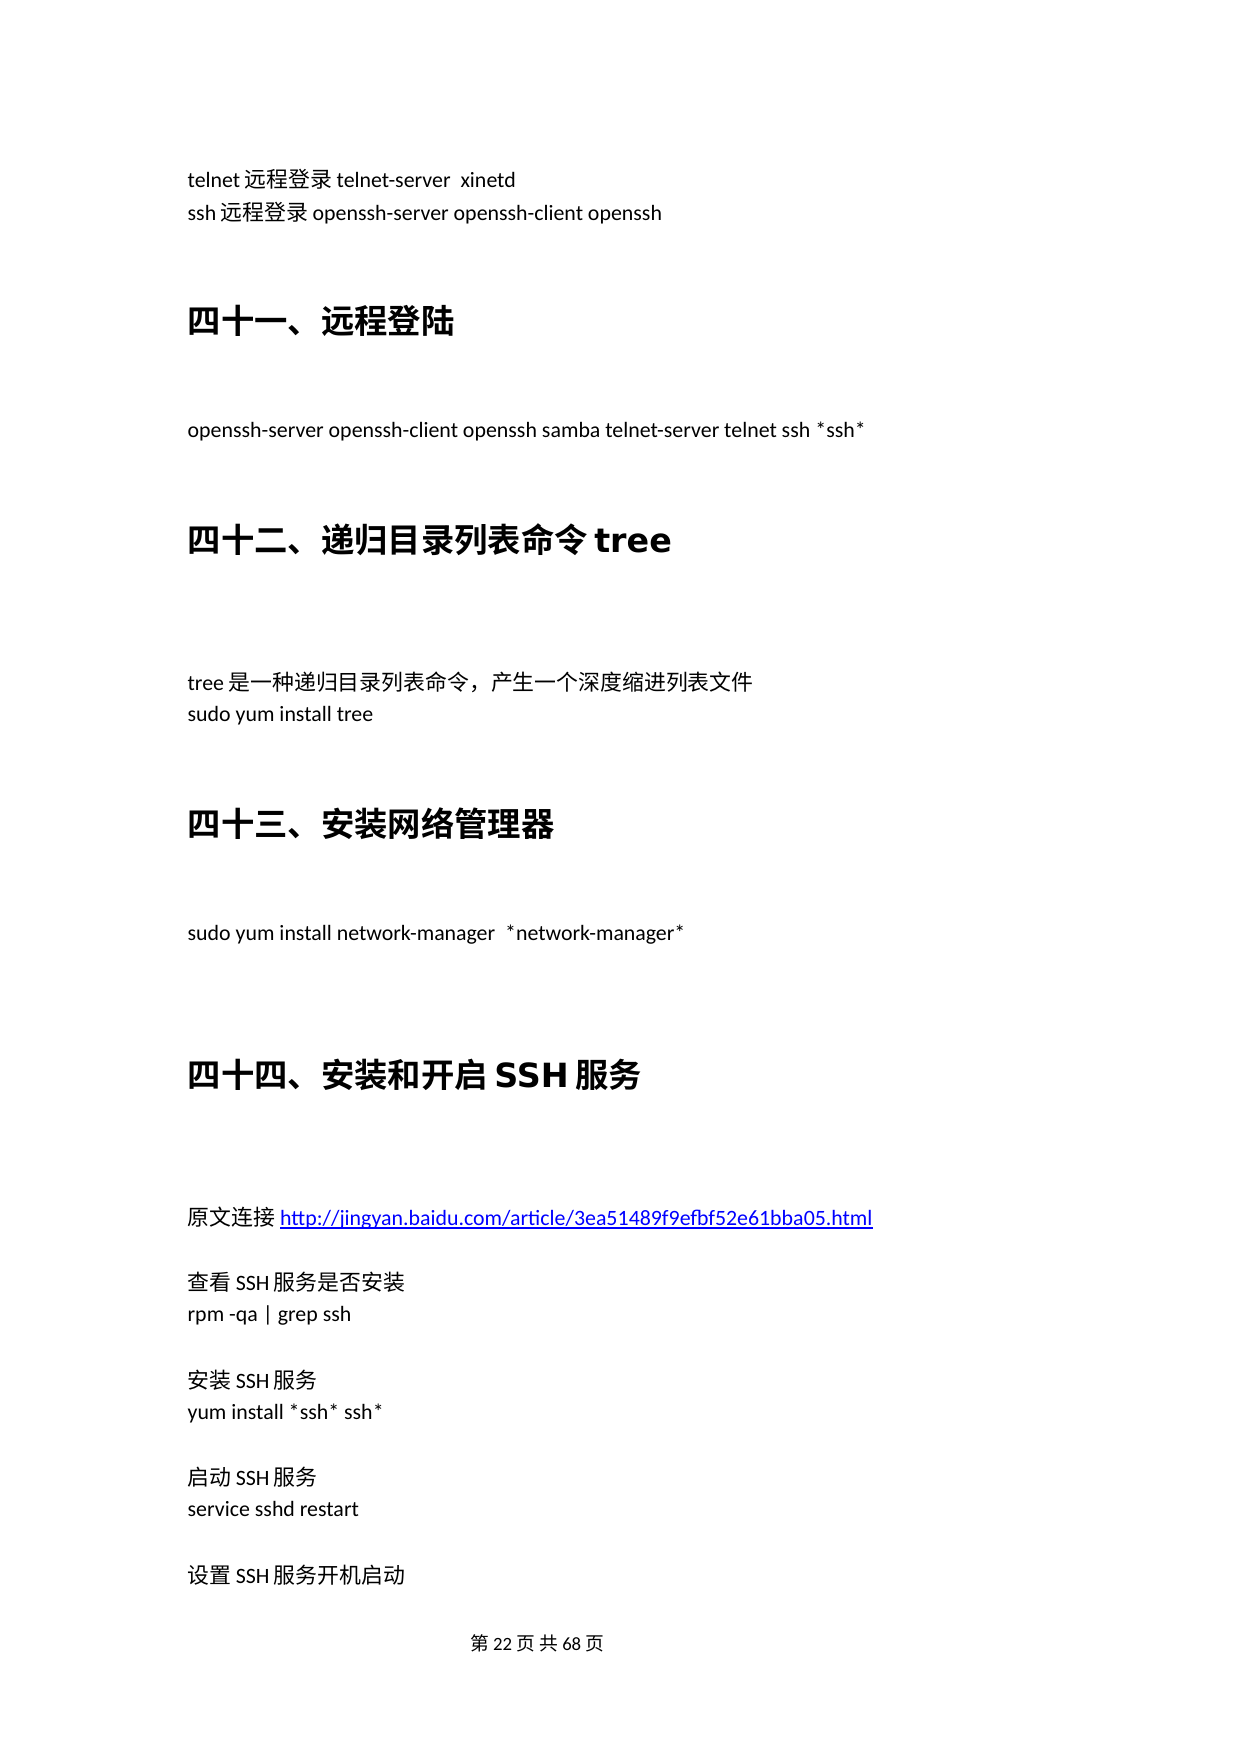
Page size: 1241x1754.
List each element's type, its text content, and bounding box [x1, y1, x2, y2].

text ssh远程登录openssh-server openssh-client openssh [187, 194, 1053, 227]
text 原文连接 http://jingyan.baidu.com/article/3ea51489f9efbf52e61bba05.html [187, 1200, 1053, 1232]
text 安装SSH服务 [187, 1362, 1053, 1395]
text telnet远程登录telnet-server xinetd [187, 162, 1053, 194]
text 启动SSH服务 [187, 1460, 1053, 1492]
text 设置SSH服务开机启动 [187, 1557, 1053, 1590]
text tree是一种递归目录列表命令，产生一个深度缩进列表文件 [187, 665, 1053, 697]
text sudo yum install tree [187, 697, 1053, 730]
text yum install *ssh* ssh* [187, 1395, 1053, 1427]
text sudo yum install network-manager *network-manager* [187, 916, 1053, 948]
text 查看SSH服务是否安装 [187, 1265, 1053, 1297]
subtitle 四十一、远程登陆 [187, 287, 1053, 352]
subtitle 四十三、安装网络管理器 [187, 789, 1053, 854]
text rpm -qa | grep ssh [187, 1297, 1053, 1330]
subtitle 四十二、递归目录列表命令tree [187, 505, 1053, 570]
text service sshd restart [187, 1492, 1053, 1525]
subtitle 四十四、安装和开启SSH服务 [187, 1041, 1053, 1106]
text openssh-server openssh-client openssh samba telnet-server telnet ssh *ssh* [187, 413, 1053, 446]
